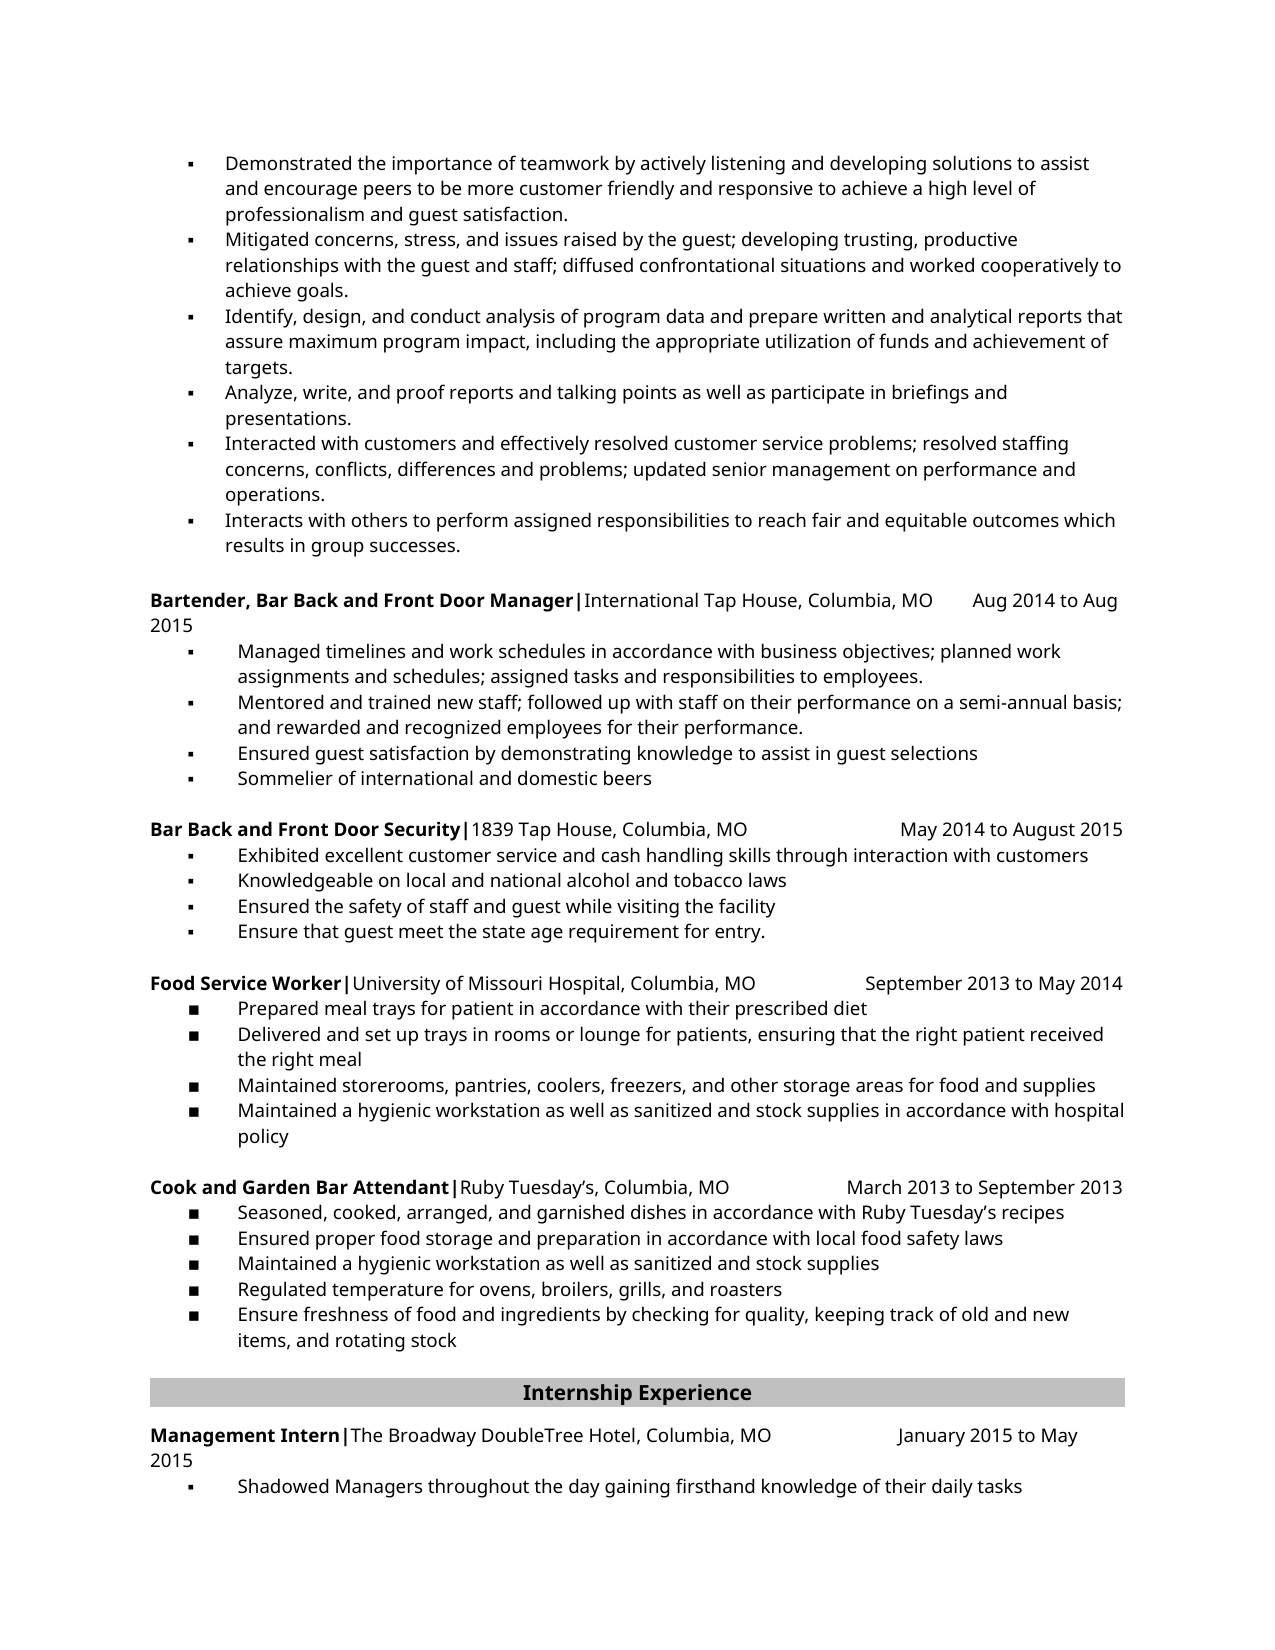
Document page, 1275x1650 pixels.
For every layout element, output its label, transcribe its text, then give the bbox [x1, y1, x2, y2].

list Mitigated concerns, stress, and issues raised by the guest; developing trusting, productive relationships with the guest and staff; diffused confrontational situations and worked cooperatively to achieve goals. [187, 227, 1125, 303]
text Bartender, Bar Back and Front Door Manager|International Tap House, Columbia, MO Aug 2014 to Aug 2015 [150, 587, 1125, 638]
list Maintained a hygienic workstation as well as sanitized and stock supplies in accordance with hospital policy [187, 1097, 1125, 1148]
list Analyze, write, and proof reports and talking points as well as participate in briefings and presentations. [187, 380, 1125, 431]
list Ensured proper food storage and preparation in accordance with local food safety laws [187, 1225, 1125, 1251]
list Interacted with customers and effectively resolved customer service problems; resolved staffing concerns, conflicts, differences and problems; updated senior management on performance and operations. [187, 431, 1125, 507]
list Ensured guest satisfaction by demonstrating knowledge to assist in guest selections [187, 740, 1125, 766]
list Demonstrated the importance of teamwork by actively listening and developing solutions to assist and encourage peers to be more customer friendly and responsive to achieve a high level of professionalism and guest satisfaction. [187, 150, 1125, 227]
text Food Service Worker|University of Missouri Hospital, Columbia, MO September 2013 to May 2014 [150, 970, 1125, 995]
list Knowledgeable on local and national alcohol and tobacco laws [187, 868, 1125, 893]
list Ensured the safety of staff and guest while visiting the facility [187, 893, 1125, 919]
text Bar Back and Front Door Security|1839 Tap House, Columbia, MO May 2014 to August 2015 [150, 817, 1125, 842]
list Identify, design, and conduct analysis of program data and prepare written and analytical reports that assure maximum program impact, including the appropriate utilization of funds and achievement of targets. [187, 303, 1125, 380]
list Delivered and set up trays in rooms or lounge for patients, ensuring that the right patient received the right meal [187, 1021, 1125, 1072]
list Ensure freshness of food and ingredients by checking for quality, keeping track of old and new items, and rotating stock [187, 1302, 1125, 1353]
list Managed timelines and work schedules in accordance with business objectives; planned work assignments and schedules; assigned tasks and responsibilities to employees. [187, 638, 1125, 689]
list Exhibited excellent customer service and cash handling skills through interaction with customers [187, 842, 1125, 868]
text Cook and Garden Bar Attendant|Ruby Tuesday’s, Columbia, MO March 2013 to September 2013 [150, 1174, 1125, 1199]
list Maintained storerooms, pantries, coolers, freezers, and other storage areas for food and supplies [187, 1072, 1125, 1097]
text Management Intern|The Broadway DoubleTree Hotel, Columbia, MO January 2015 to May 2015 [150, 1422, 1125, 1473]
list Shadowed Managers throughout the day gaining firsthand knowledge of their daily tasks [187, 1473, 1125, 1499]
list Mentored and trained new staff; followed up with staff on their performance on a semi-annual basis; and rewarded and recognized employees for their performance. [187, 689, 1125, 740]
list Interacts with others to perform assigned responsibilities to reach fair and equitable outcomes which results in group successes. [187, 507, 1125, 587]
list Prepared meal trays for patient in accordance with their prescribed diet [187, 995, 1125, 1021]
list Maintained a hygienic workstation as well as sanitized and stock supplies [187, 1251, 1125, 1276]
list Seasoned, cooked, arranged, and garnished dishes in accordance with Ruby Tuesday’s recipes [187, 1199, 1125, 1225]
list Sommelier of international and domestic beers [187, 766, 1125, 791]
list Regulated temperature for ovens, broilers, grills, and roasters [187, 1276, 1125, 1302]
list Ensure that guest meet the state age requirement for entry. [187, 919, 1125, 944]
text Internship Experience [150, 1378, 1125, 1407]
